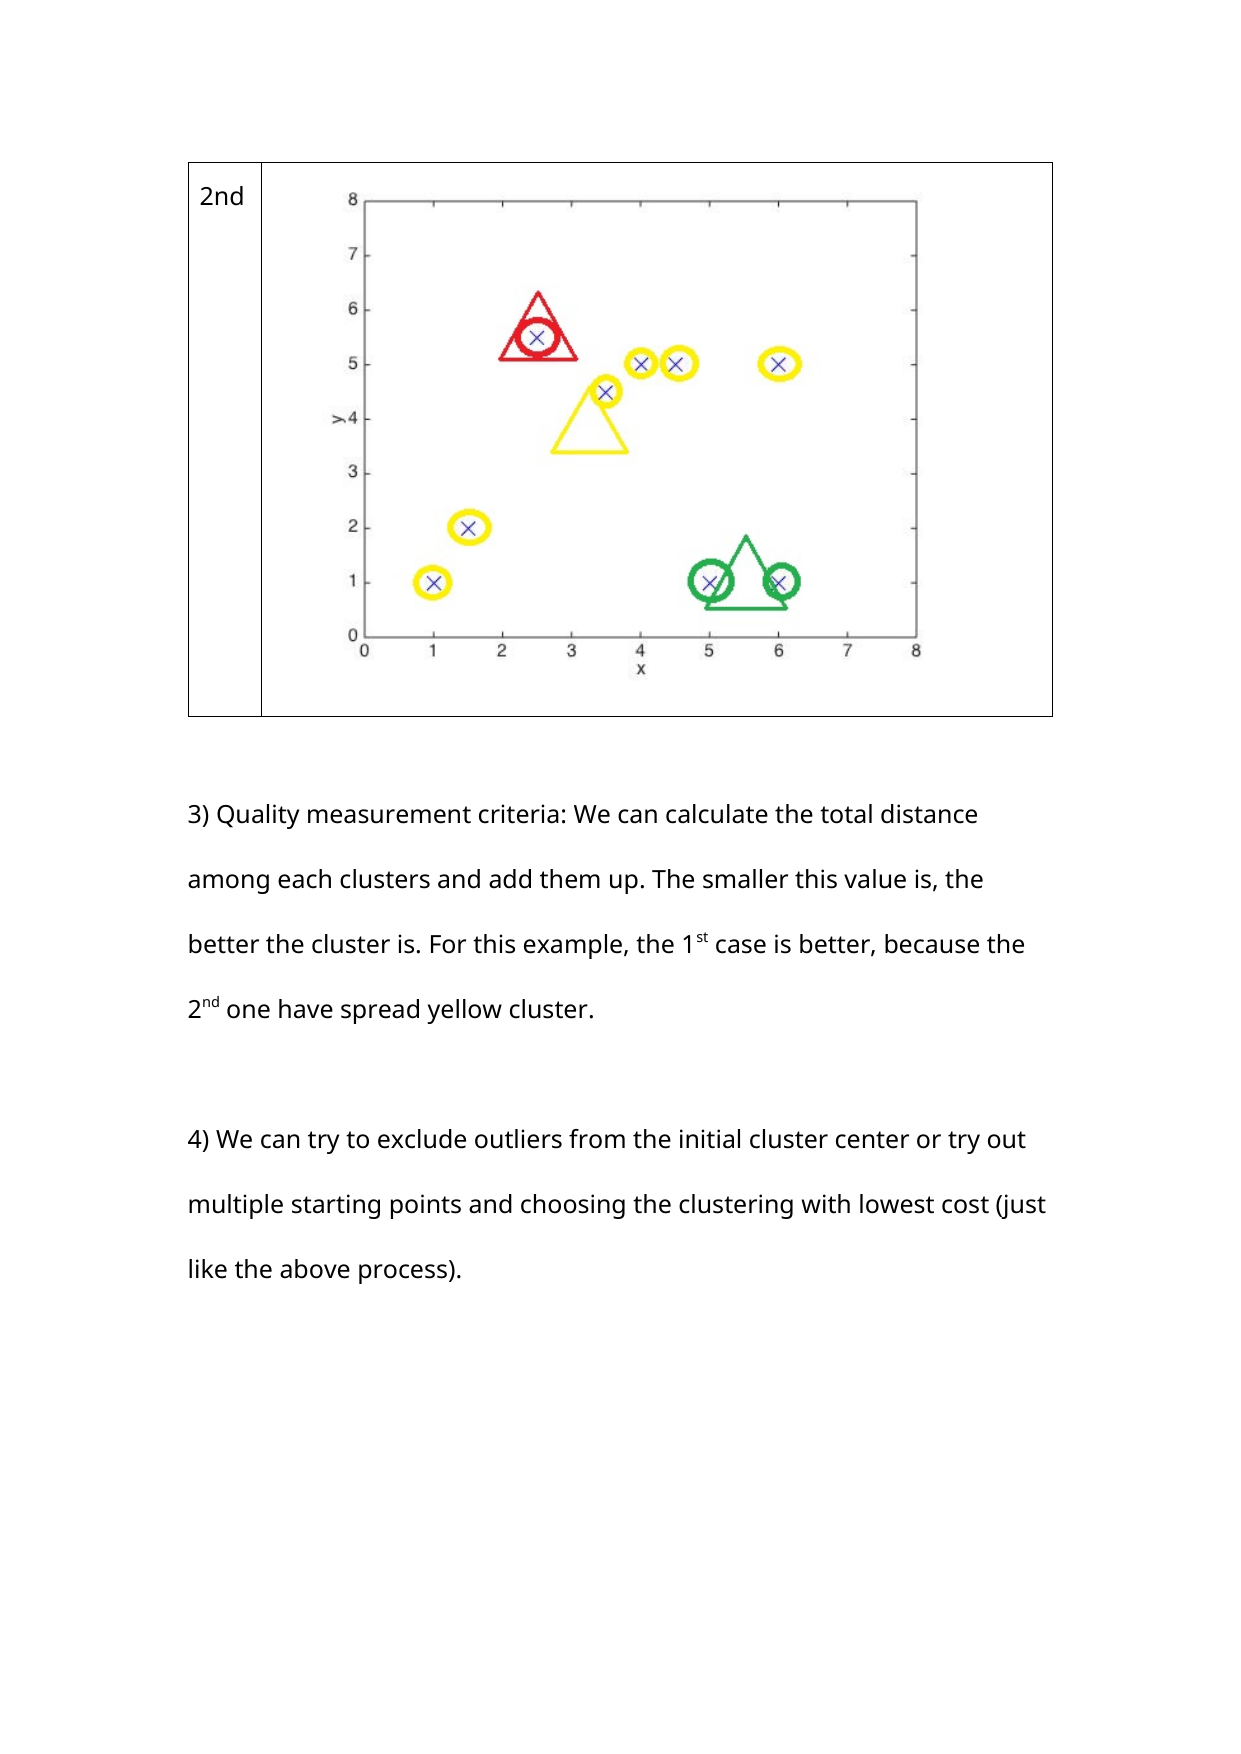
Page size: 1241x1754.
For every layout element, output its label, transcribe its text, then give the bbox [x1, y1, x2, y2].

text 3) Quality measurement criteria: We can calculate the total distance among each clusters and add them up. The smaller this value is, the better the cluster is. For this example, the 1st case is better, because the 2nd one have spread yellow cluster. [187, 782, 1053, 1042]
picture [272, 163, 983, 696]
table_cell 2nd [189, 163, 261, 716]
table_cell [262, 163, 1052, 716]
text 4) We can try to exclude outliers from the initial cluster center or try out multiple starting points and choosing the clustering with lowest cost (just like the above process). [187, 1107, 1053, 1302]
